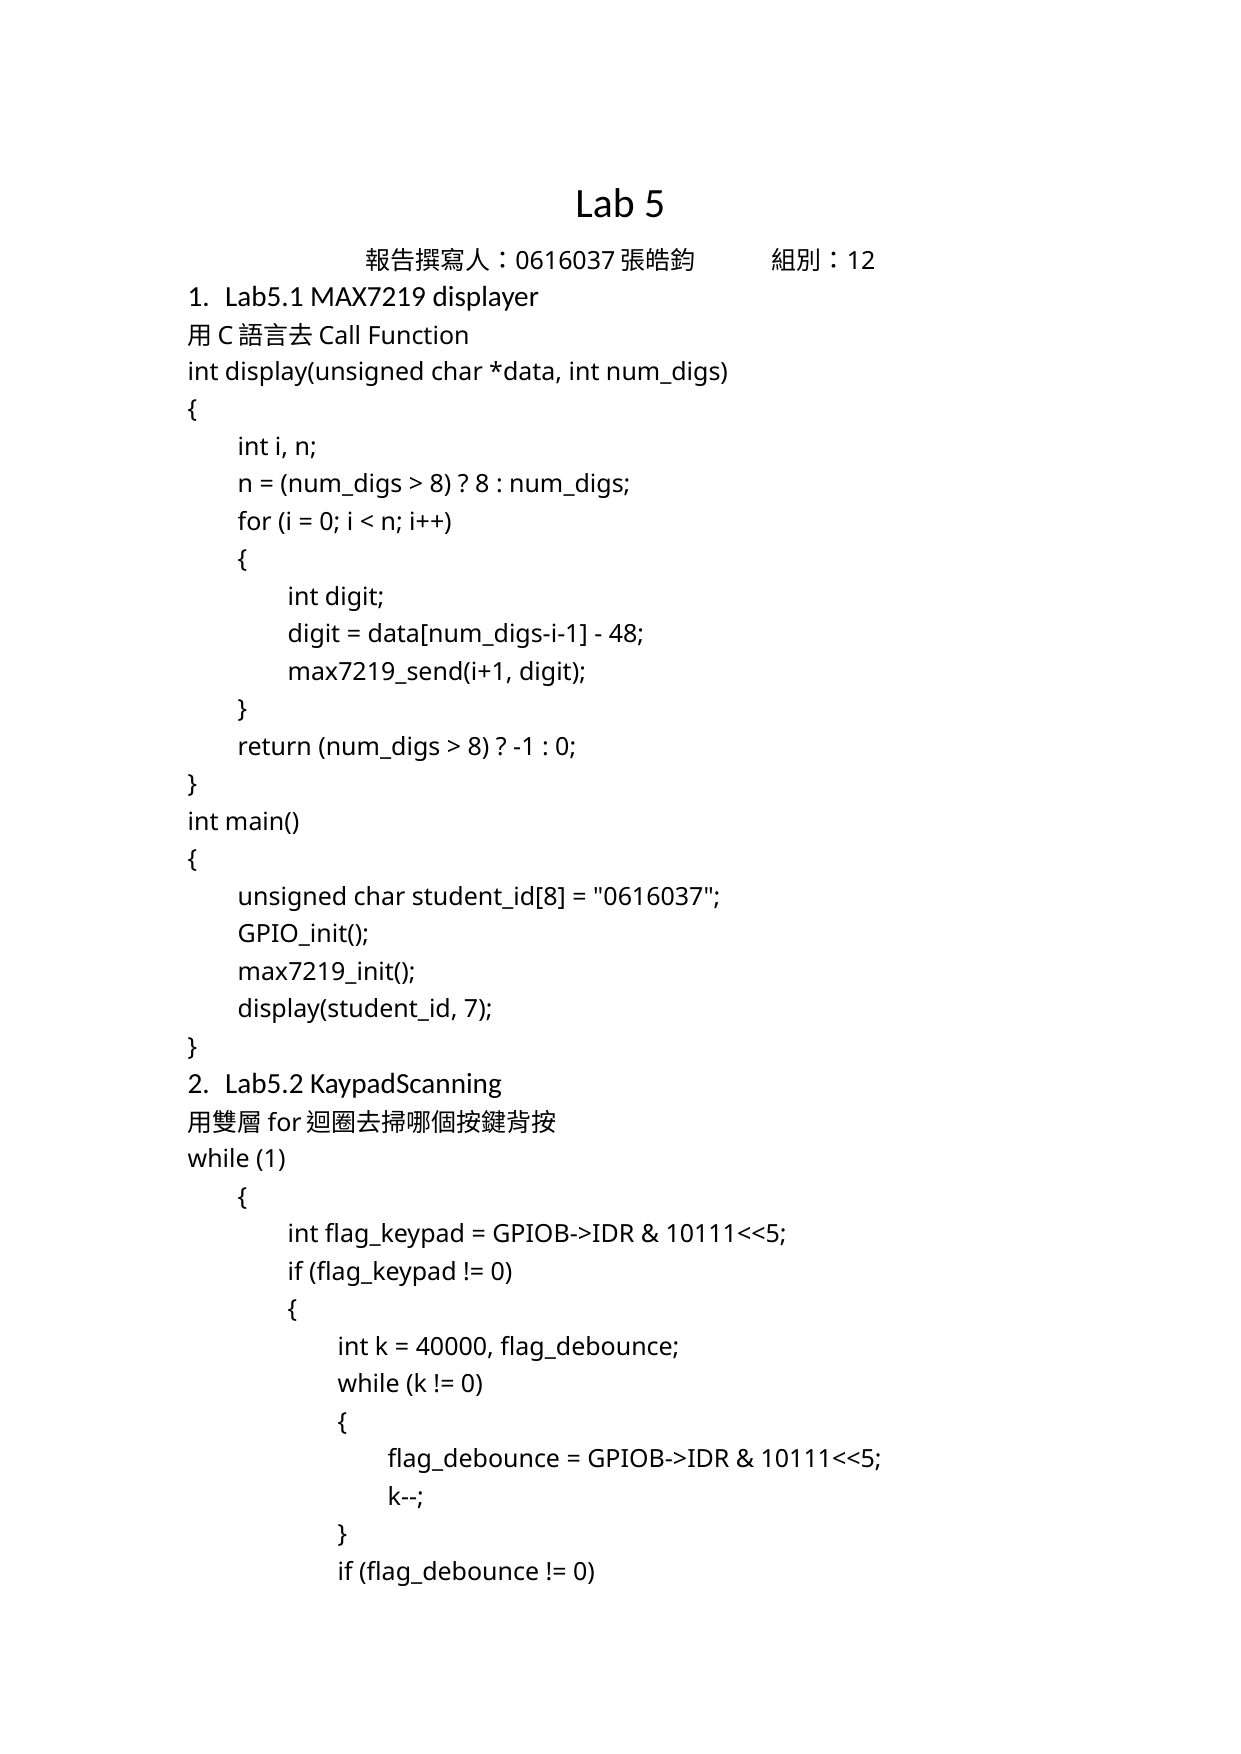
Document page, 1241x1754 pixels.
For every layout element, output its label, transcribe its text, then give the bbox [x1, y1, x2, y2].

text { [187, 539, 1053, 577]
text k--; [187, 1477, 1053, 1514]
text while (1) [187, 1139, 1053, 1177]
text { [187, 1402, 1053, 1439]
text unsigned char student_id[8] = "0616037"; [187, 877, 1053, 914]
text while (k != 0) [187, 1364, 1053, 1402]
text digit = data[num_digs-i-1] - 48; [187, 614, 1053, 652]
text 報告撰寫人：0616037張皓鈞 組別：12 [187, 239, 1053, 277]
text int k = 40000, flag_debounce; [187, 1327, 1053, 1364]
text return (num_digs > 8) ? -1 : 0; [187, 727, 1053, 764]
text max7219_init(); [187, 952, 1053, 989]
text int display(unsigned char *data, int num_digs) [187, 352, 1053, 389]
text { [187, 1177, 1053, 1214]
text 用C語言去Call Function [187, 314, 1053, 352]
text GPIO_init(); [187, 914, 1053, 952]
text max7219_send(i+1, digit); [187, 652, 1053, 689]
text if (flag_debounce != 0) [187, 1552, 1053, 1589]
text int main() [187, 802, 1053, 839]
text { [187, 389, 1053, 427]
text display(student_id, 7); [187, 989, 1053, 1027]
text if (flag_keypad != 0) [187, 1252, 1053, 1289]
text } [187, 689, 1053, 727]
list Lab5.2 KaypadScanning [187, 1064, 1053, 1102]
text 用雙層for迴圈去掃哪個按鍵背按 [187, 1102, 1053, 1139]
text int flag_keypad = GPIOB->IDR & 10111<<5; [187, 1214, 1053, 1252]
list Lab5.1 MAX7219 displayer [187, 277, 1053, 314]
text } [187, 764, 1053, 802]
text for (i = 0; i < n; i++) [187, 502, 1053, 539]
text Lab 5 [187, 164, 1053, 239]
text int i, n; [187, 427, 1053, 464]
text } [187, 1027, 1053, 1064]
text } [187, 1514, 1053, 1552]
text int digit; [187, 577, 1053, 614]
text n = (num_digs > 8) ? 8 : num_digs; [187, 464, 1053, 502]
text { [187, 1289, 1053, 1327]
text flag_debounce = GPIOB->IDR & 10111<<5; [187, 1439, 1053, 1477]
text { [187, 839, 1053, 877]
